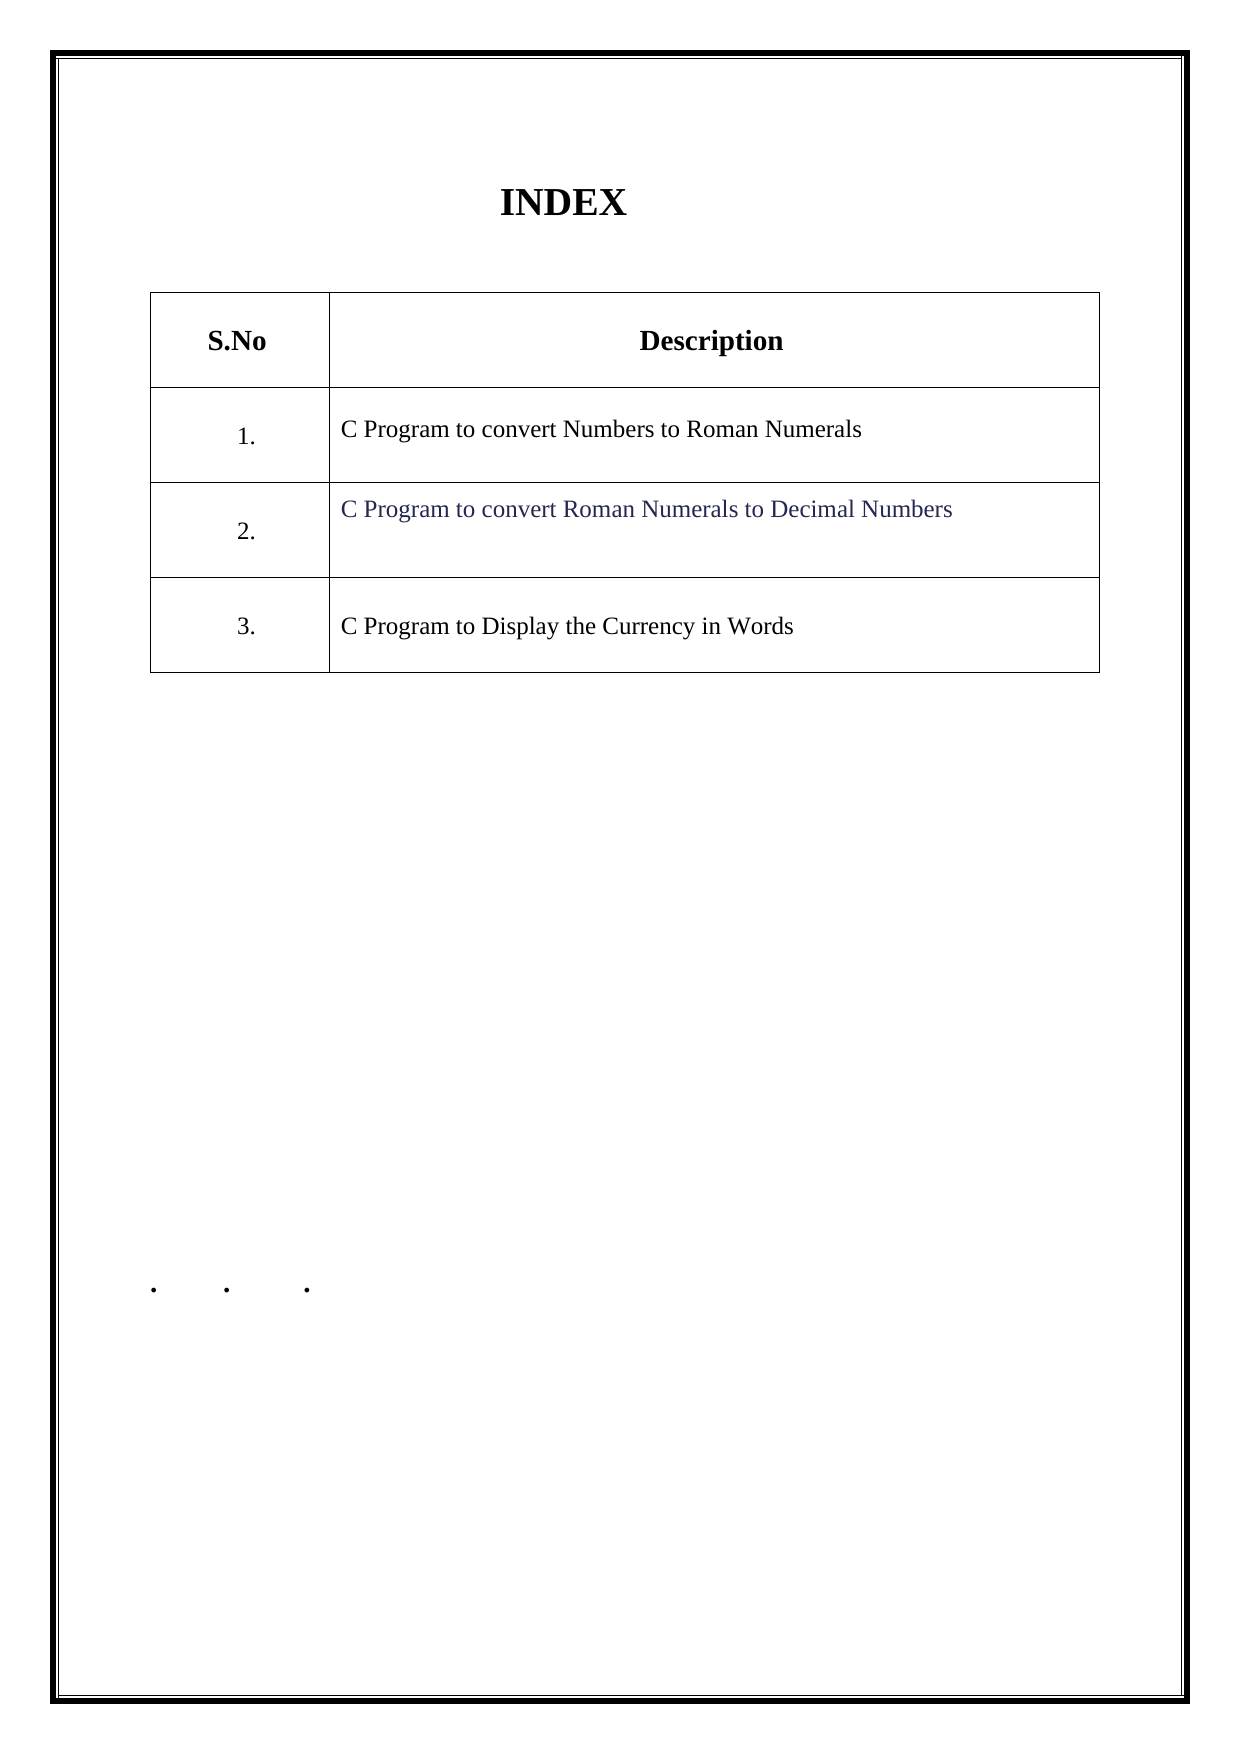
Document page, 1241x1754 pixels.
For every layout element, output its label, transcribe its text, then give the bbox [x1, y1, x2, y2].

list . . . [150, 1265, 1090, 1298]
table_cell [151, 483, 329, 577]
table_cell [151, 388, 329, 482]
table_cell C Program to convert Roman Numerals to Decimal Numbers [330, 483, 1099, 577]
table_header S.No [151, 293, 329, 387]
text INDEX [151, 179, 1090, 224]
table_cell [151, 578, 329, 672]
table_cell C Program to convert Numbers to Roman Numerals [330, 388, 1099, 482]
table_header Description [330, 293, 1099, 387]
table_cell C Program to Display the Currency in Words [330, 578, 1099, 672]
